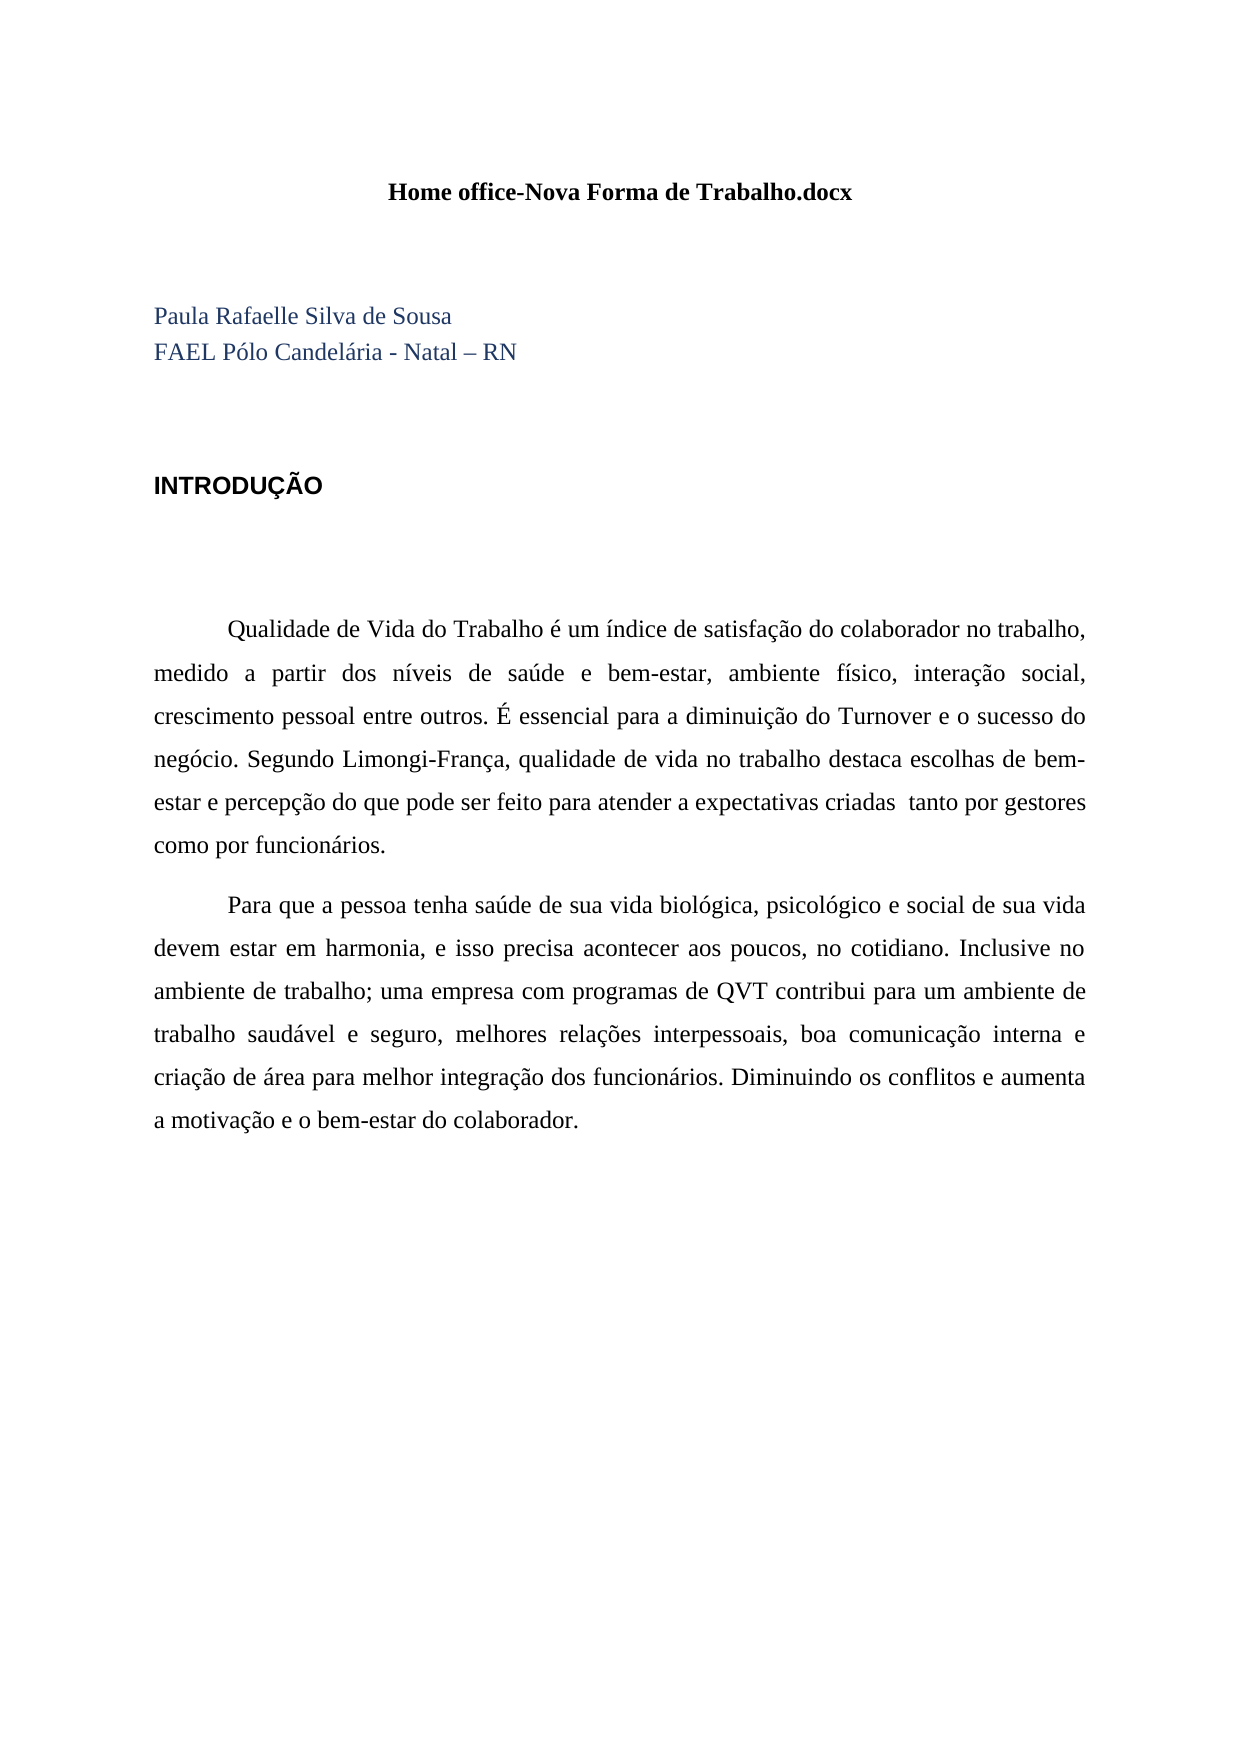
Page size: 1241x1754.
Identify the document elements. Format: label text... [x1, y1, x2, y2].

subtitle FAEL Pólo Candelária - Natal – RN [153, 337, 1087, 365]
text Qualidade de Vida do Trabalho é um índice de satisfação do colaborador no trabalho, medido a partir dos níveis de saúde e bem-estar, ambiente físico, interação social, crescimento pessoal entre outros. É essencial para a diminuição do Turnover e o sucesso do negócio. Segundo Limongi-França, qualidade de vida no trabalho destaca escolhas de bem-estar e percepção do que pode ser feito para atender a expectativas criadas tanto por gestores como por funcionários. [153, 614, 1087, 859]
subtitle Paula Rafaelle Silva de Sousa [153, 301, 1087, 330]
text Para que a pessoa tenha saúde de sua vida biológica, psicológico e social de sua vida devem estar em harmonia, e isso precisa acontecer aos poucos, no cotidiano. Inclusive no ambiente de trabalho; uma empresa com programas de QVT contribui para um ambiente de trabalho saudável e seguro, melhores relações interpessoais, boa comunicação interna e criação de área para melhor integração dos funcionários. Diminuindo os conflitos e aumenta a motivação e o bem-estar do colaborador. [153, 890, 1087, 1134]
text INTRODUÇÃO [153, 471, 1087, 500]
text Home office-Nova Forma de Trabalho.docx [153, 177, 1087, 206]
